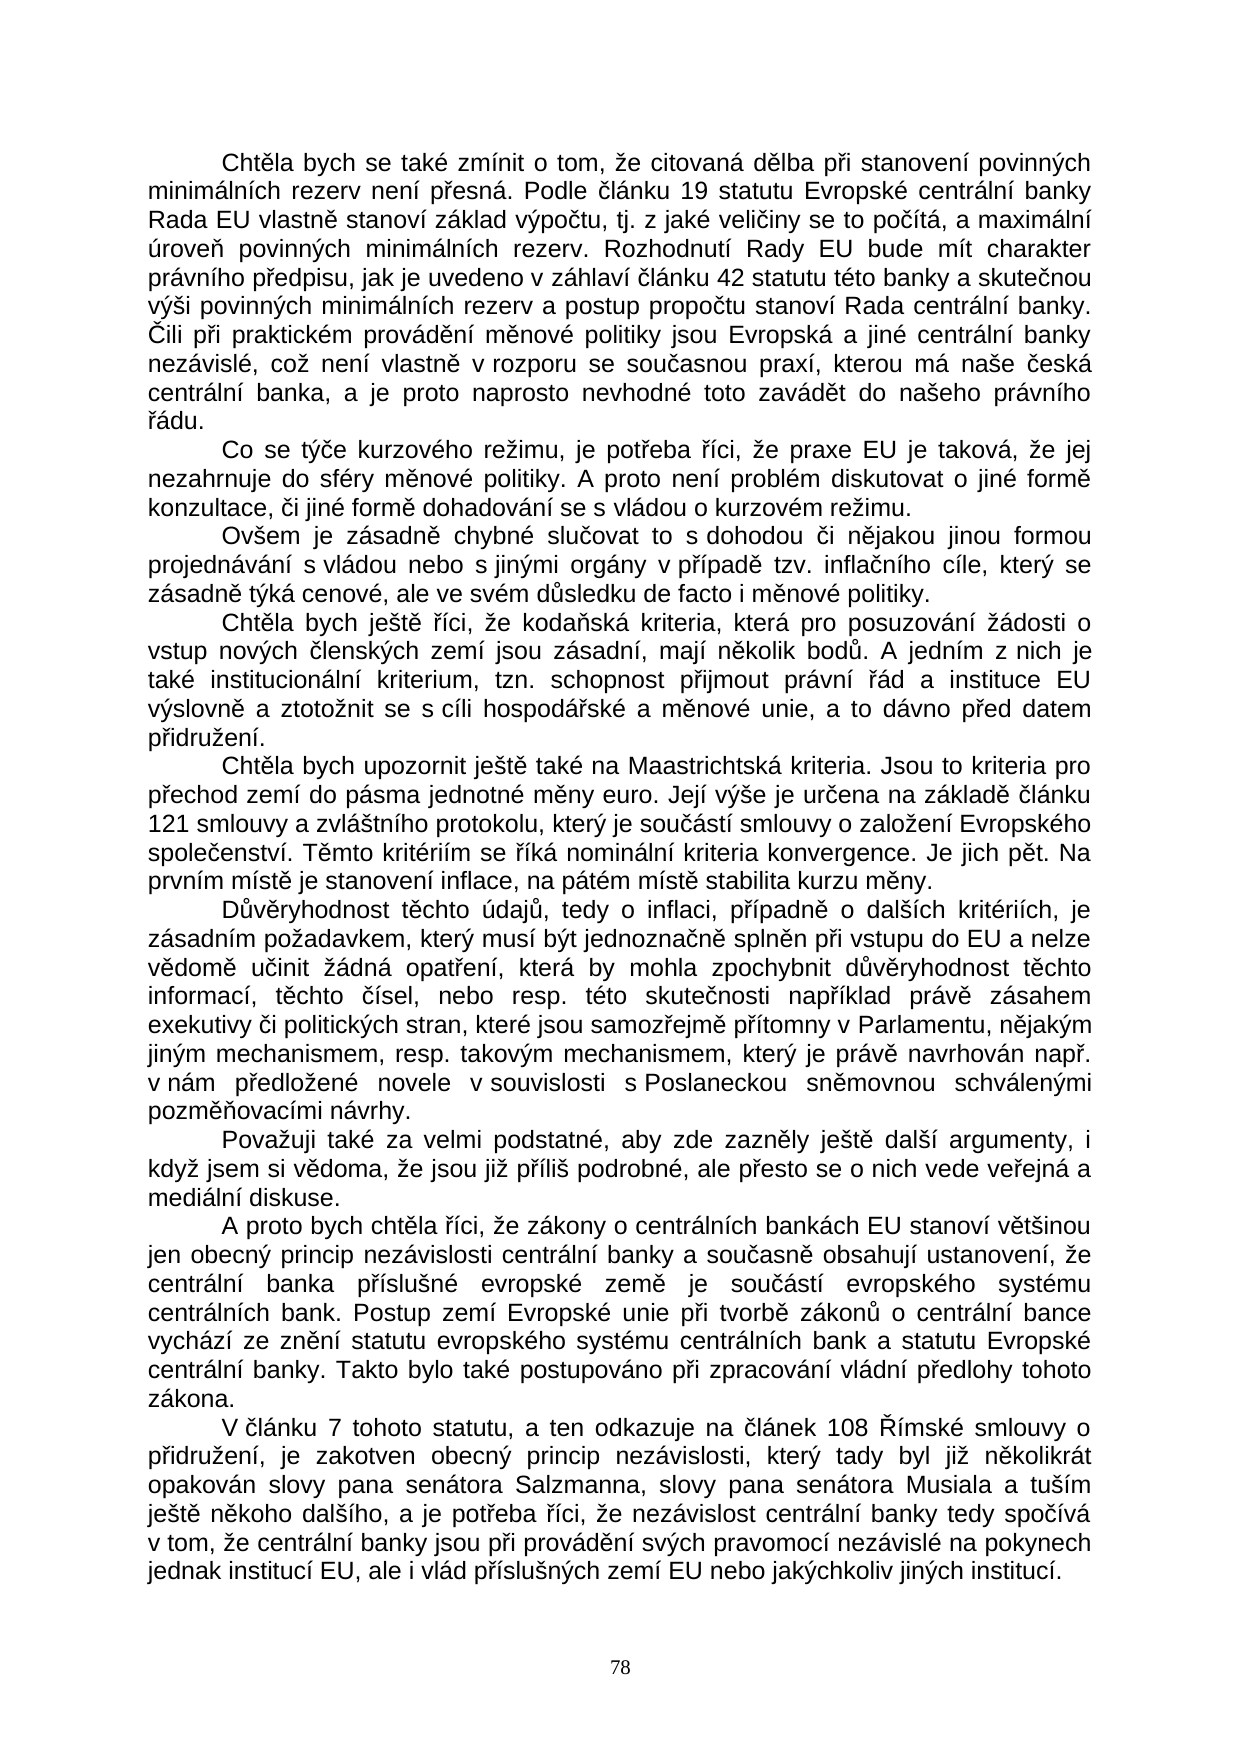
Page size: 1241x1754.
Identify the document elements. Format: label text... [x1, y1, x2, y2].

text V článku 7 tohoto statutu, a ten odkazuje na článek 108 Římské smlouvy o přidružení, je zakotven obecný princip nezávislosti, který tady byl již několikrát opakován slovy pana senátora Salzmanna, slovy pana senátora Musiala a tuším ještě někoho dalšího, a je potřeba říci, že nezávislost centrální banky tedy spočívá v tom, že centrální banky jsou při provádění svých pravomocí nezávislé na pokynech jednak institucí EU, ale i vlád příslušných zemí EU nebo jakýchkoliv jiných institucí. [148, 1413, 1093, 1585]
text A proto bych chtěla říci, že zákony o centrálních bankách EU stanoví většinou jen obecný princip nezávislosti centrální banky a současně obsahují ustanovení, že centrální banka příslušné evropské země je součástí evropského systému centrálních bank. Postup zemí Evropské unie při tvorbě zákonů o centrální bance vychází ze znění statutu evropského systému centrálních bank a statutu Evropské centrální banky. Takto bylo také postupováno při zpracování vládní předlohy tohoto zákona. [148, 1211, 1093, 1413]
text Chtěla bych upozornit ještě také na Maastrichtská kriteria. Jsou to kriteria pro přechod zemí do pásma jednotné měny euro. Její výše je určena na základě článku 121 smlouvy a zvláštního protokolu, který je součástí smlouvy o založení Evropského společenství. Těmto kritériím se říká nominální kriteria konvergence. Je jich pět. Na prvním místě je stanovení inflace, na pátém místě stabilita kurzu měny. [148, 751, 1093, 895]
text Ovšem je zásadně chybné slučovat to s dohodou či nějakou jinou formou projednávání s vládou nebo s jinými orgány v případě tzv. inflačního cíle, který se zásadně týká cenové, ale ve svém důsledku de facto i měnové politiky. [148, 521, 1093, 608]
text Co se týče kurzového režimu, je potřeba říci, že praxe EU je taková, že jej nezahrnuje do sféry měnové politiky. A proto není problém diskutovat o jiné formě konzultace, či jiné formě dohadování se s vládou o kurzovém režimu. [148, 435, 1093, 521]
text Považuji také za velmi podstatné, aby zde zazněly ještě další argumenty, i když jsem si vědoma, že jsou již příliš podrobné, ale přesto se o nich vede veřejná a mediální diskuse. [148, 1125, 1093, 1211]
text Chtěla bych ještě říci, že kodaňská kriteria, která pro posuzování žádosti o vstup nových členských zemí jsou zásadní, mají několik bodů. A jedním z nich je také institucionální kriterium, tzn. schopnost přijmout právní řád a instituce EU výslovně a ztotožnit se s cíli hospodářské a měnové unie, a to dávno před datem přidružení. [148, 608, 1093, 751]
text Chtěla bych se také zmínit o tom, že citovaná dělba při stanovení povinných minimálních rezerv není přesná. Podle článku 19 statutu Evropské centrální banky Rada EU vlastně stanoví základ výpočtu, tj. z jaké veličiny se to počítá, a maximální úroveň povinných minimálních rezerv. Rozhodnutí Rady EU bude mít charakter právního předpisu, jak je uvedeno v záhlaví článku 42 statutu této banky a skutečnou výši povinných minimálních rezerv a postup propočtu stanoví Rada centrální banky. Čili při praktickém provádění měnové politiky jsou Evropská a jiné centrální banky nezávislé, což není vlastně v rozporu se současnou praxí, kterou má naše česká centrální banka, a je proto naprosto nevhodné toto zavádět do našeho právního řádu. [148, 148, 1093, 435]
text Důvěryhodnost těchto údajů, tedy o inflaci, případně o dalších kritériích, je zásadním požadavkem, který musí být jednoznačně splněn při vstupu do EU a nelze vědomě učinit žádná opatření, která by mohla zpochybnit důvěryhodnost těchto informací, těchto čísel, nebo resp. této skutečnosti například právě zásahem exekutivy či politických stran, které jsou samozřejmě přítomny v Parlamentu, nějakým jiným mechanismem, resp. takovým mechanismem, který je právě navrhován např. v nám předložené novele v souvislosti s Poslaneckou sněmovnou schválenými pozměňovacími návrhy. [148, 895, 1093, 1125]
